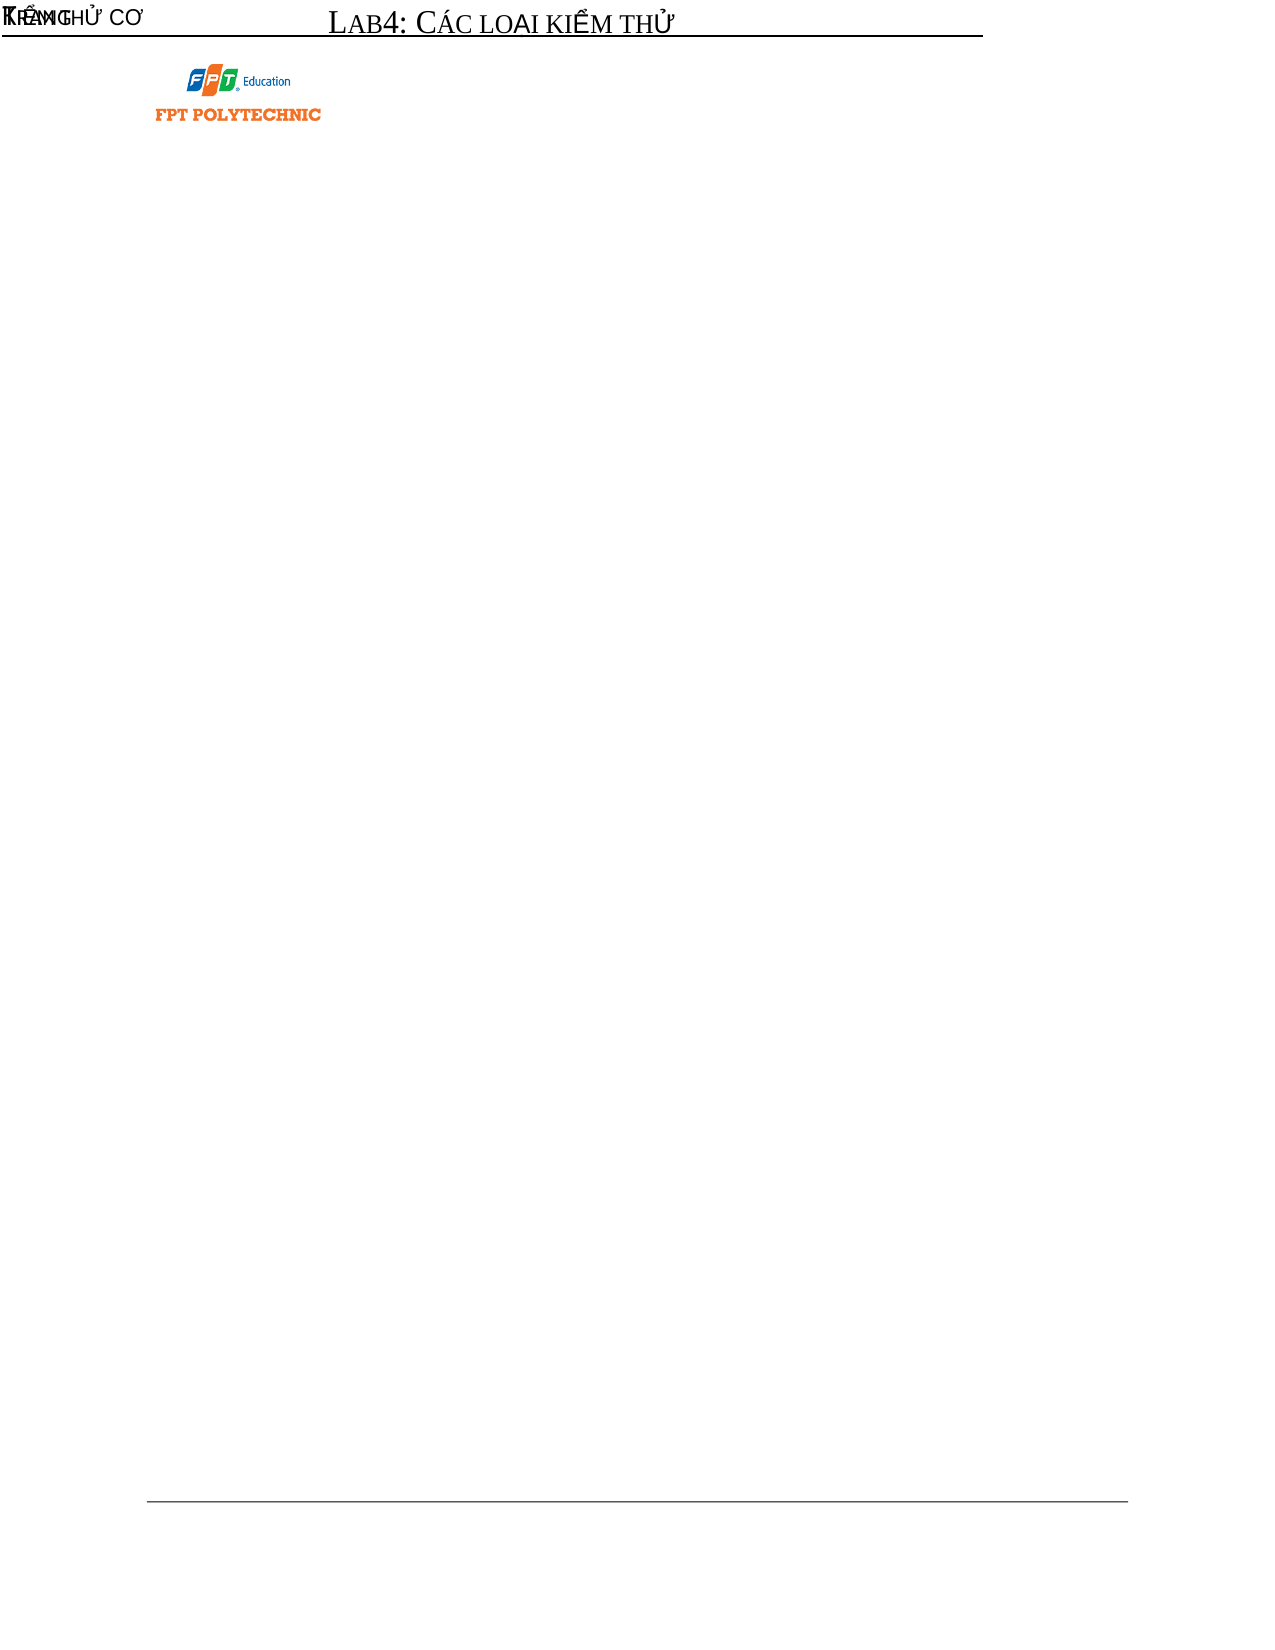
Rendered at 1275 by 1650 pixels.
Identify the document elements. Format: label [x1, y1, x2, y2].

picture [155, 64, 321, 121]
